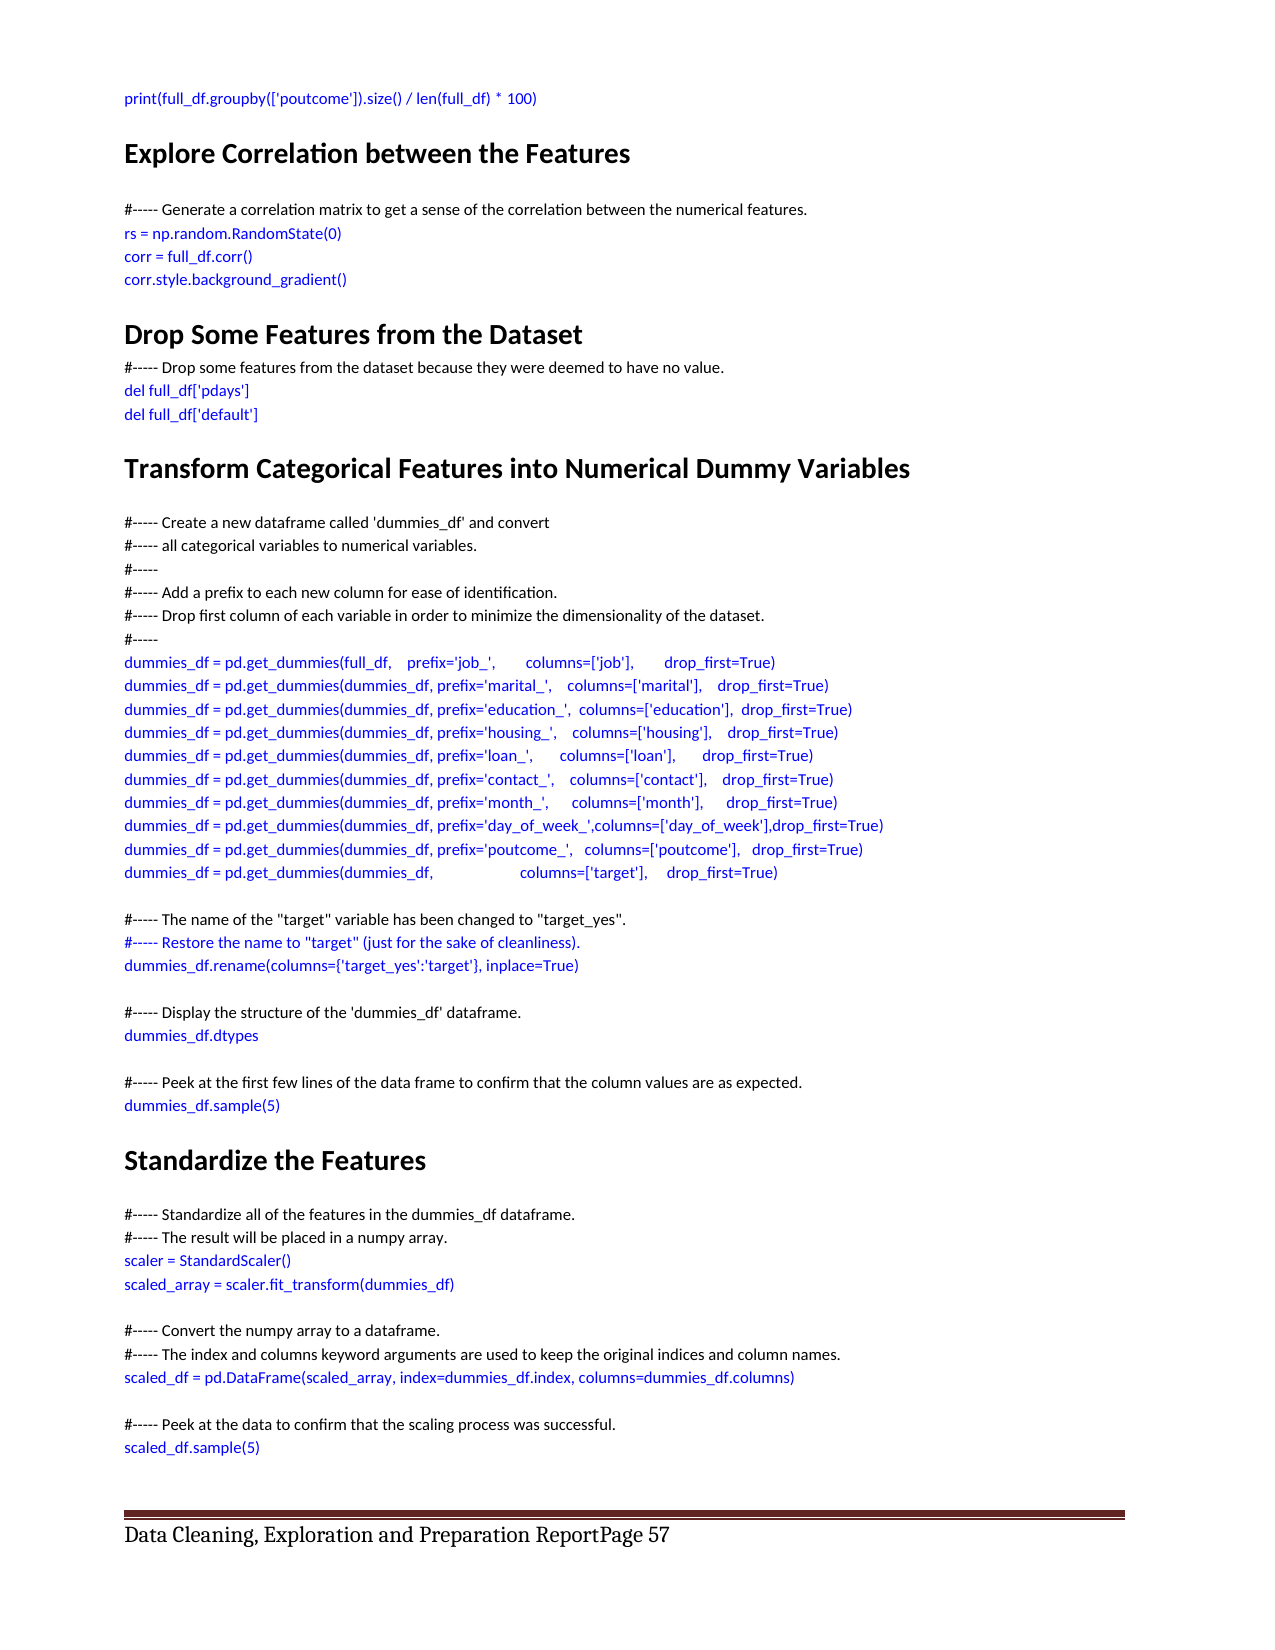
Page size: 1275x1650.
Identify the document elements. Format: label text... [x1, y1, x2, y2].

text del full_df['pdays'] [124, 381, 1125, 401]
text #----- all categorical variables to numerical variables. [124, 536, 1125, 556]
text dummies_df = pd.get_dummies(dummies_df, prefix='month_', columns=['month'], drop_first=True) [124, 792, 1125, 813]
text dummies_df.rename(columns={'target_yes':'target'}, inplace=True) [124, 956, 1125, 976]
text #----- Drop first column of each variable in order to minimize the dimensionality of the dataset. [124, 606, 1125, 626]
text dummies_df.dtypes [124, 1026, 1125, 1046]
text #----- [124, 629, 1125, 649]
text scaled_df = pd.DataFrame(scaled_array, index=dummies_df.index, columns=dummies_df.columns) [124, 1367, 1125, 1388]
text dummies_df = pd.get_dummies(dummies_df, prefix='marital_', columns=['marital'], drop_first=True) [124, 676, 1125, 696]
text corr = full_df.corr() [124, 246, 1125, 267]
text #----- Restore the name to "target" (just for the sake of cleanliness). [124, 932, 1125, 953]
text #----- Display the structure of the 'dummies_df' dataframe. [124, 1002, 1125, 1023]
text dummies_df = pd.get_dummies(dummies_df, prefix='loan_', columns=['loan'], drop_first=True) [124, 746, 1125, 766]
text del full_df['default'] [124, 404, 1125, 424]
text dummies_df = pd.get_dummies(dummies_df, columns=['target'], drop_first=True) [124, 862, 1125, 883]
text dummies_df.sample(5) [124, 1096, 1125, 1116]
text #----- Add a prefix to each new column for ease of identification. [124, 582, 1125, 603]
text #----- Convert the numpy array to a dataframe. [124, 1321, 1125, 1341]
text #----- [124, 559, 1125, 579]
text dummies_df = pd.get_dummies(dummies_df, prefix='housing_', columns=['housing'], drop_first=True) [124, 722, 1125, 743]
text scaled_array = scaler.fit_transform(dummies_df) [124, 1274, 1125, 1294]
text print(full_df.groupby(['poutcome']).size() / len(full_df) * 100) [124, 89, 1125, 109]
text #----- Create a new dataframe called 'dummies_df' and convert [124, 512, 1125, 533]
text dummies_df = pd.get_dummies(full_df, prefix='job_', columns=['job'], drop_first=True) [124, 652, 1125, 673]
text dummies_df = pd.get_dummies(dummies_df, prefix='poutcome_', columns=['poutcome'], drop_first=True) [124, 839, 1125, 859]
text rs = np.random.RandomState(0) [124, 223, 1125, 243]
text #----- Generate a correlation matrix to get a sense of the correlation between the numerical features. [124, 199, 1125, 220]
text corr.style.background_gradient() [124, 269, 1125, 290]
text #----- Drop some features from the dataset because they were deemed to have no value. [124, 357, 1125, 377]
text dummies_df = pd.get_dummies(dummies_df, prefix='contact_', columns=['contact'], drop_first=True) [124, 769, 1125, 789]
text #----- Peek at the data to confirm that the scaling process was successful. [124, 1414, 1125, 1434]
text #----- Standardize all of the features in the dummies_df dataframe. [124, 1204, 1125, 1224]
text scaler = StandardScaler() [124, 1251, 1125, 1271]
text #----- Peek at the first few lines of the data frame to confirm that the column values are as expected. [124, 1072, 1125, 1093]
text scaled_df.sample(5) [124, 1437, 1125, 1458]
text #----- The result will be placed in a numpy array. [124, 1227, 1125, 1248]
text Drop Some Features from the Dataset [124, 316, 1125, 352]
text #----- The name of the "target" variable has been changed to "target_yes". [124, 909, 1125, 929]
text Standardize the Features [124, 1142, 1125, 1178]
text Transform Categorical Features into Numerical Dummy Variables [124, 451, 1125, 486]
text dummies_df = pd.get_dummies(dummies_df, prefix='education_', columns=['education'], drop_first=True) [124, 699, 1125, 719]
text dummies_df = pd.get_dummies(dummies_df, prefix='day_of_week_',columns=['day_of_week'],drop_first=True) [124, 816, 1125, 836]
text Explore Correlation between the Features [124, 135, 1125, 171]
text #----- The index and columns keyword arguments are used to keep the original indices and column names. [124, 1344, 1125, 1364]
